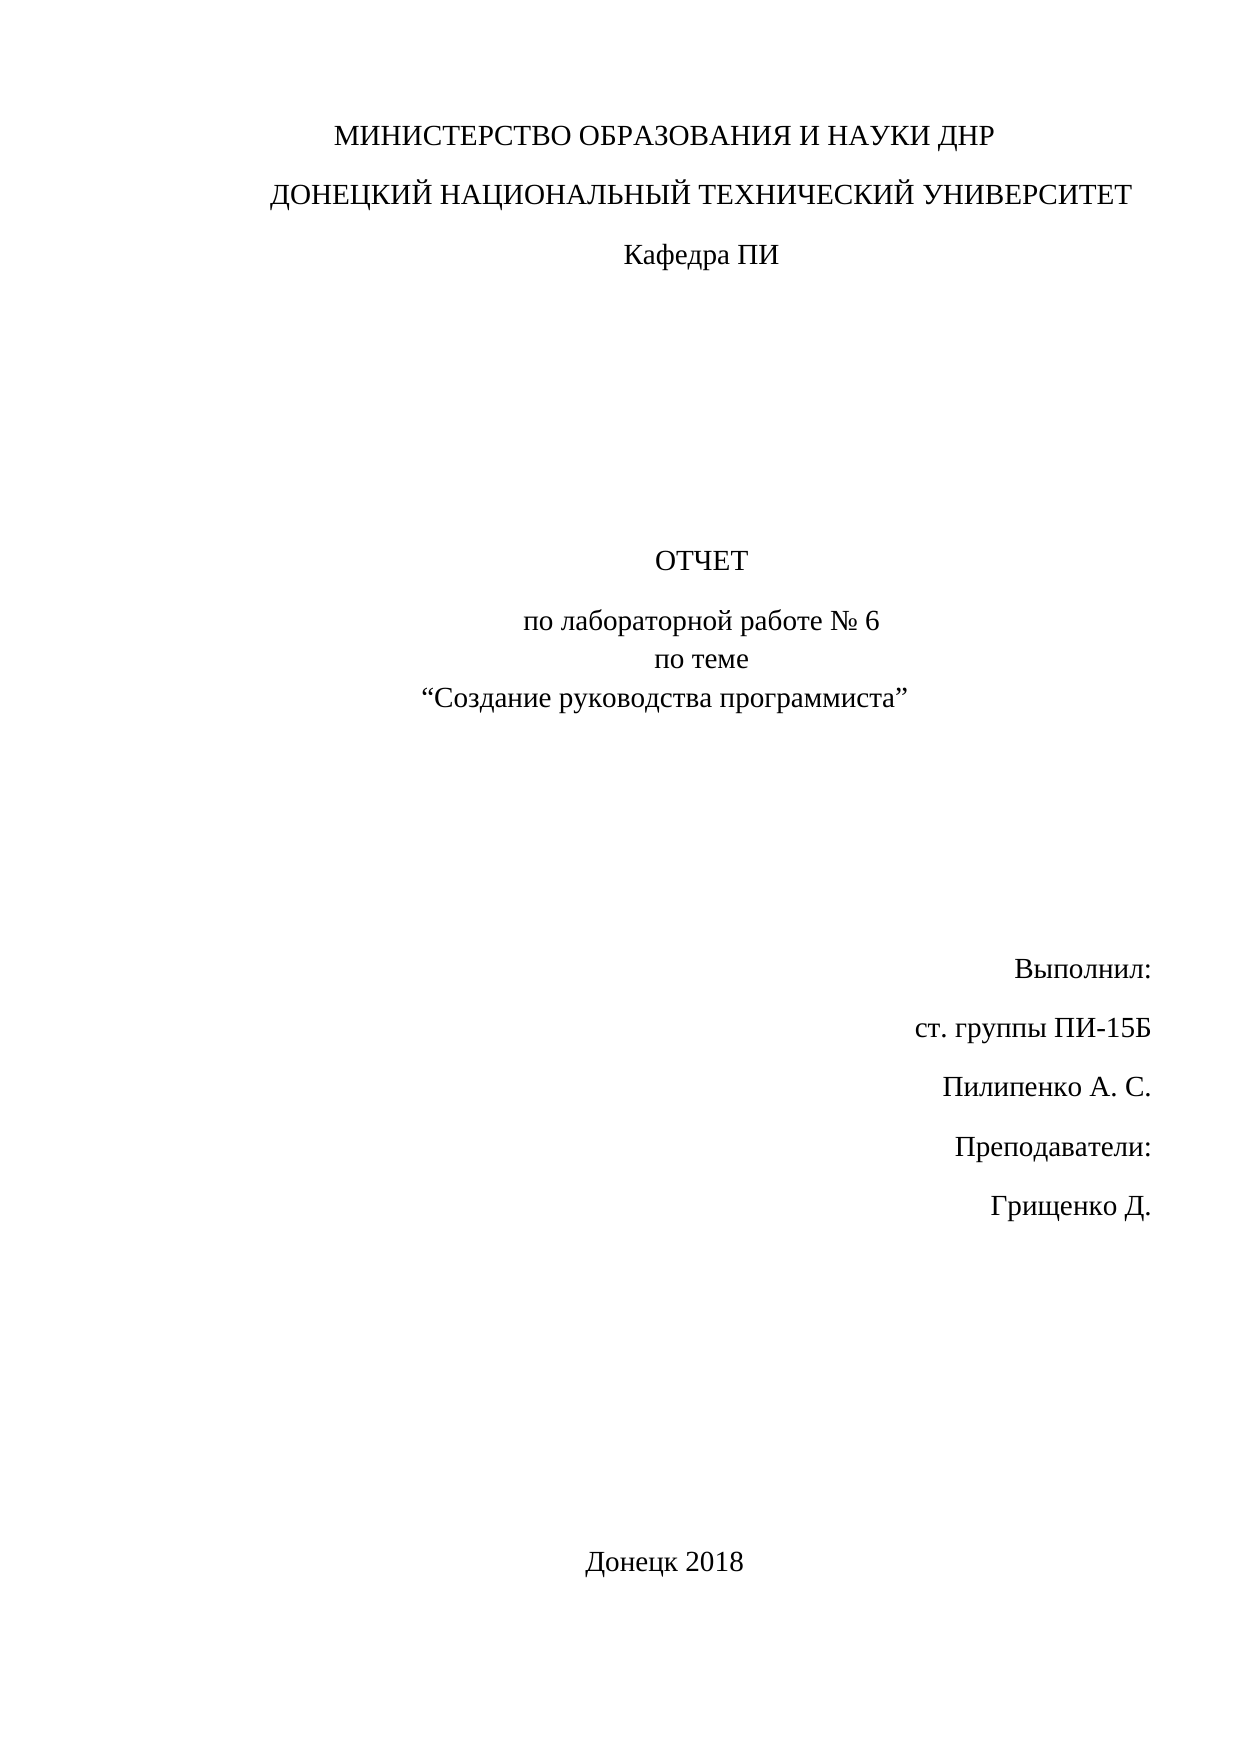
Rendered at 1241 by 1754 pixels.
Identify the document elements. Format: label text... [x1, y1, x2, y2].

text МИНИСТЕРСТВО ОБРАЗОВАНИЯ И НАУКИ ДНР [177, 118, 1152, 152]
text ст. группы ПИ-15Б [841, 1010, 1152, 1044]
text Грищенко Д. [767, 1188, 1152, 1222]
text Пилипенко А. С. [841, 1069, 1152, 1103]
text Донецк 2018 [177, 1544, 1152, 1578]
text Преподаватели: [767, 1129, 1152, 1162]
text по теме [177, 641, 1152, 675]
text ОТЧЕТ [177, 543, 1152, 577]
text Кафедра ПИ [177, 237, 1152, 270]
text по лабораторной работе № 6 [177, 603, 1152, 636]
text “Создание руководства программиста” [177, 680, 1152, 713]
text ДОНЕЦКИЙ НАЦИОНАЛЬНЫЙ ТЕХНИЧЕСКИЙ УНИВЕРСИТЕТ [177, 177, 1152, 211]
text Выполнил: [841, 951, 1152, 984]
